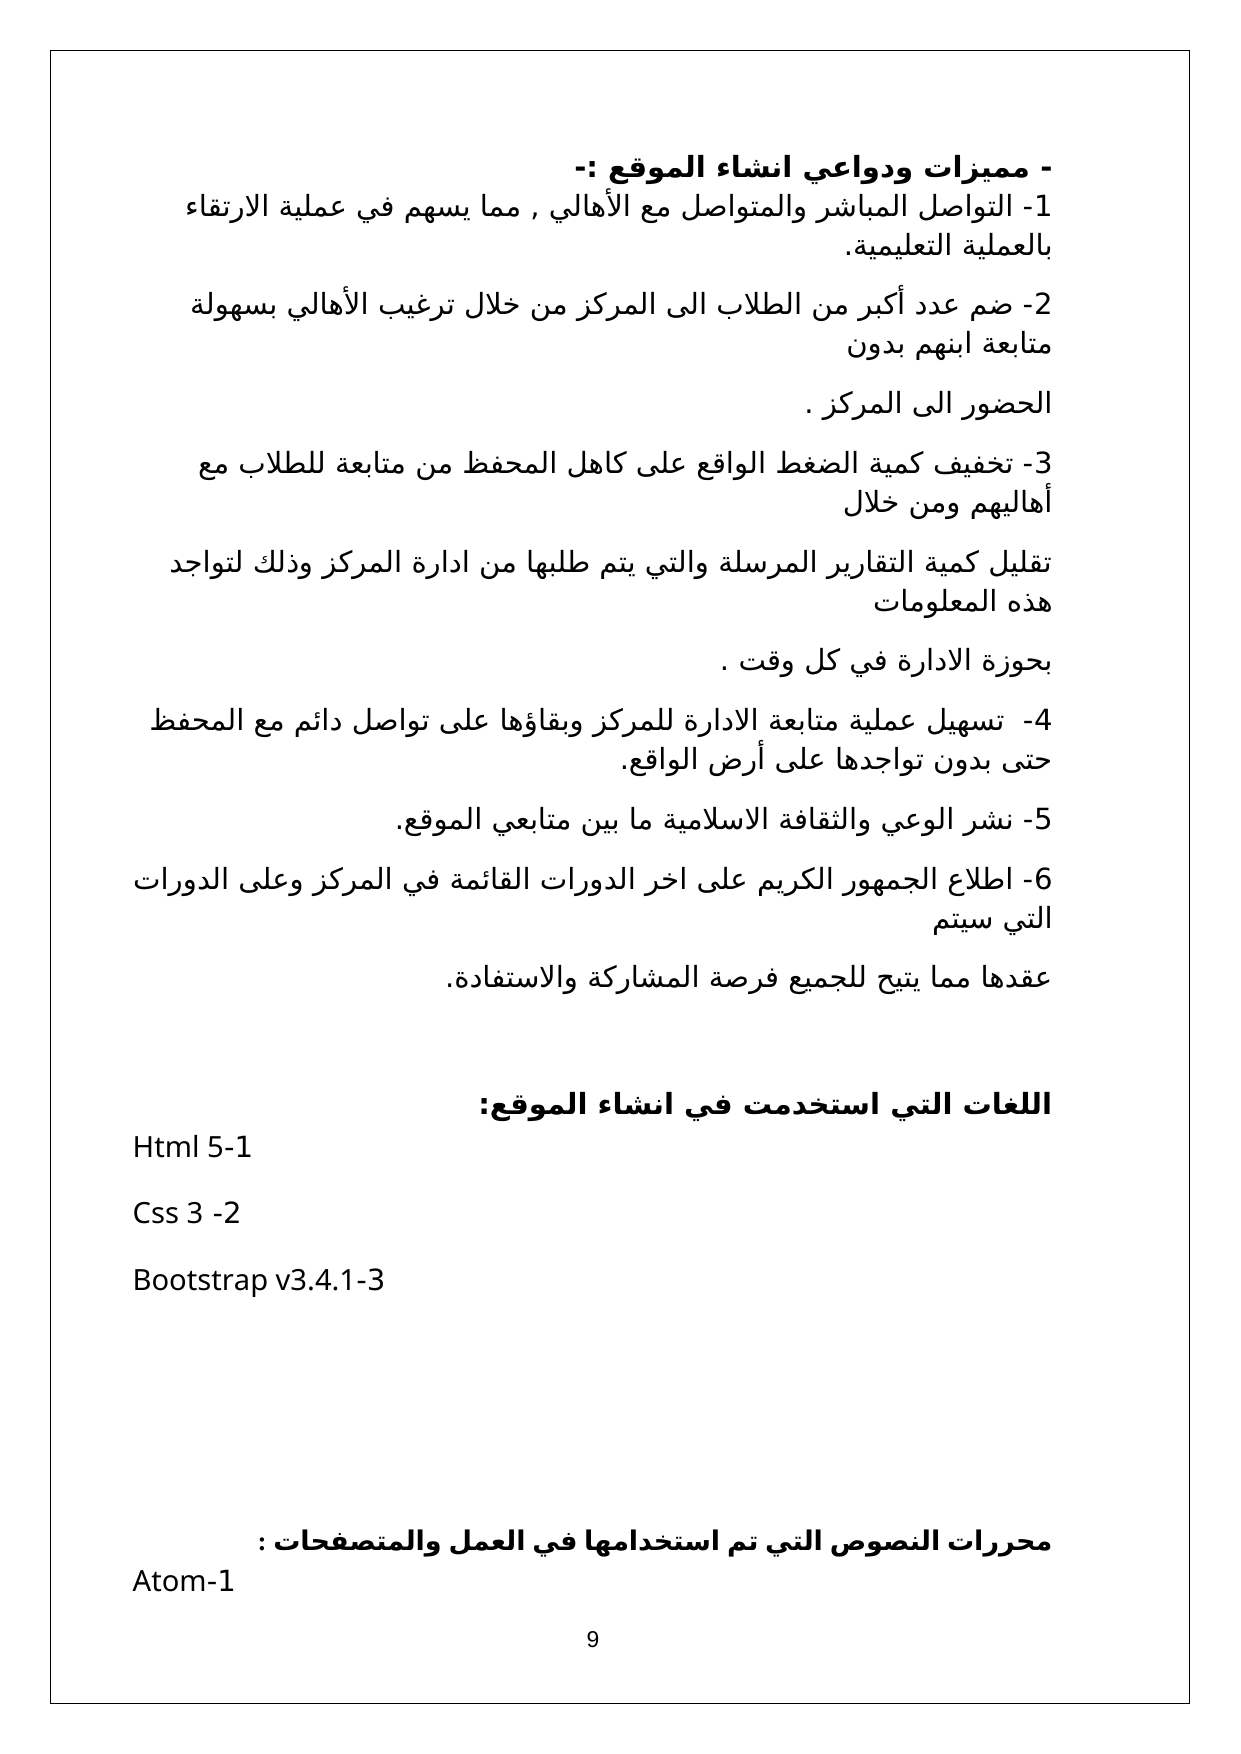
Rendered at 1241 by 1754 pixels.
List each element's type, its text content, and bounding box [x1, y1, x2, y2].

text 2- Css 3 [133, 1192, 1053, 1232]
text 1-Html 5 [133, 1126, 1053, 1166]
text عقدها مما يتيح للجميع فرصة المشاركة والاستفادة. [133, 961, 1053, 995]
subtitle اللغات التي استخدمت في انشاء الموقع: [133, 1087, 1053, 1121]
subtitle محررات النصوص التي تم استخدامها في العمل والمتصفحات : [133, 1525, 1053, 1556]
text 6- اطلاع الجمهور الكريم على اخر الدورات القائمة في المركز وعلى الدورات التي سيتم [133, 862, 1053, 935]
text 4- تسهيل عملية متابعة الادارة للمركز وبقاؤها على تواصل دائم مع المحفظ حتى بدون تواجدها على أرض الواقع. [133, 703, 1053, 776]
text 3- تخفيف كمية الضغط الواقع على كاهل المحفظ من متابعة للطلاب مع أهاليهم ومن خلال [133, 446, 1053, 519]
text بحوزة الادارة في كل وقت . [133, 644, 1053, 678]
text 5- نشر الوعي والثقافة الاسلامية ما بين متابعي الموقع. [133, 802, 1053, 836]
text تقليل كمية التقارير المرسلة والتي يتم طلبها من ادارة المركز وذلك لتواجد هذه المعلومات [133, 545, 1053, 618]
text 2- ضم عدد أكبر من الطلاب الى المركز من خلال ترغيب الأهالي بسهولة متابعة ابنهم بدون [133, 288, 1053, 361]
text الحضور الى المركز . [133, 386, 1053, 420]
text 1-Atom [133, 1561, 1053, 1600]
subtitle - مميزات ودواعي انشاء الموقع :- [133, 150, 1053, 184]
text 1- التواصل المباشر والمتواصل مع الأهالي , مما يسهم في عملية الارتقاء بالعملية التعليمية. [133, 189, 1053, 262]
text 3-Bootstrap v3.4.1 [133, 1259, 1053, 1299]
